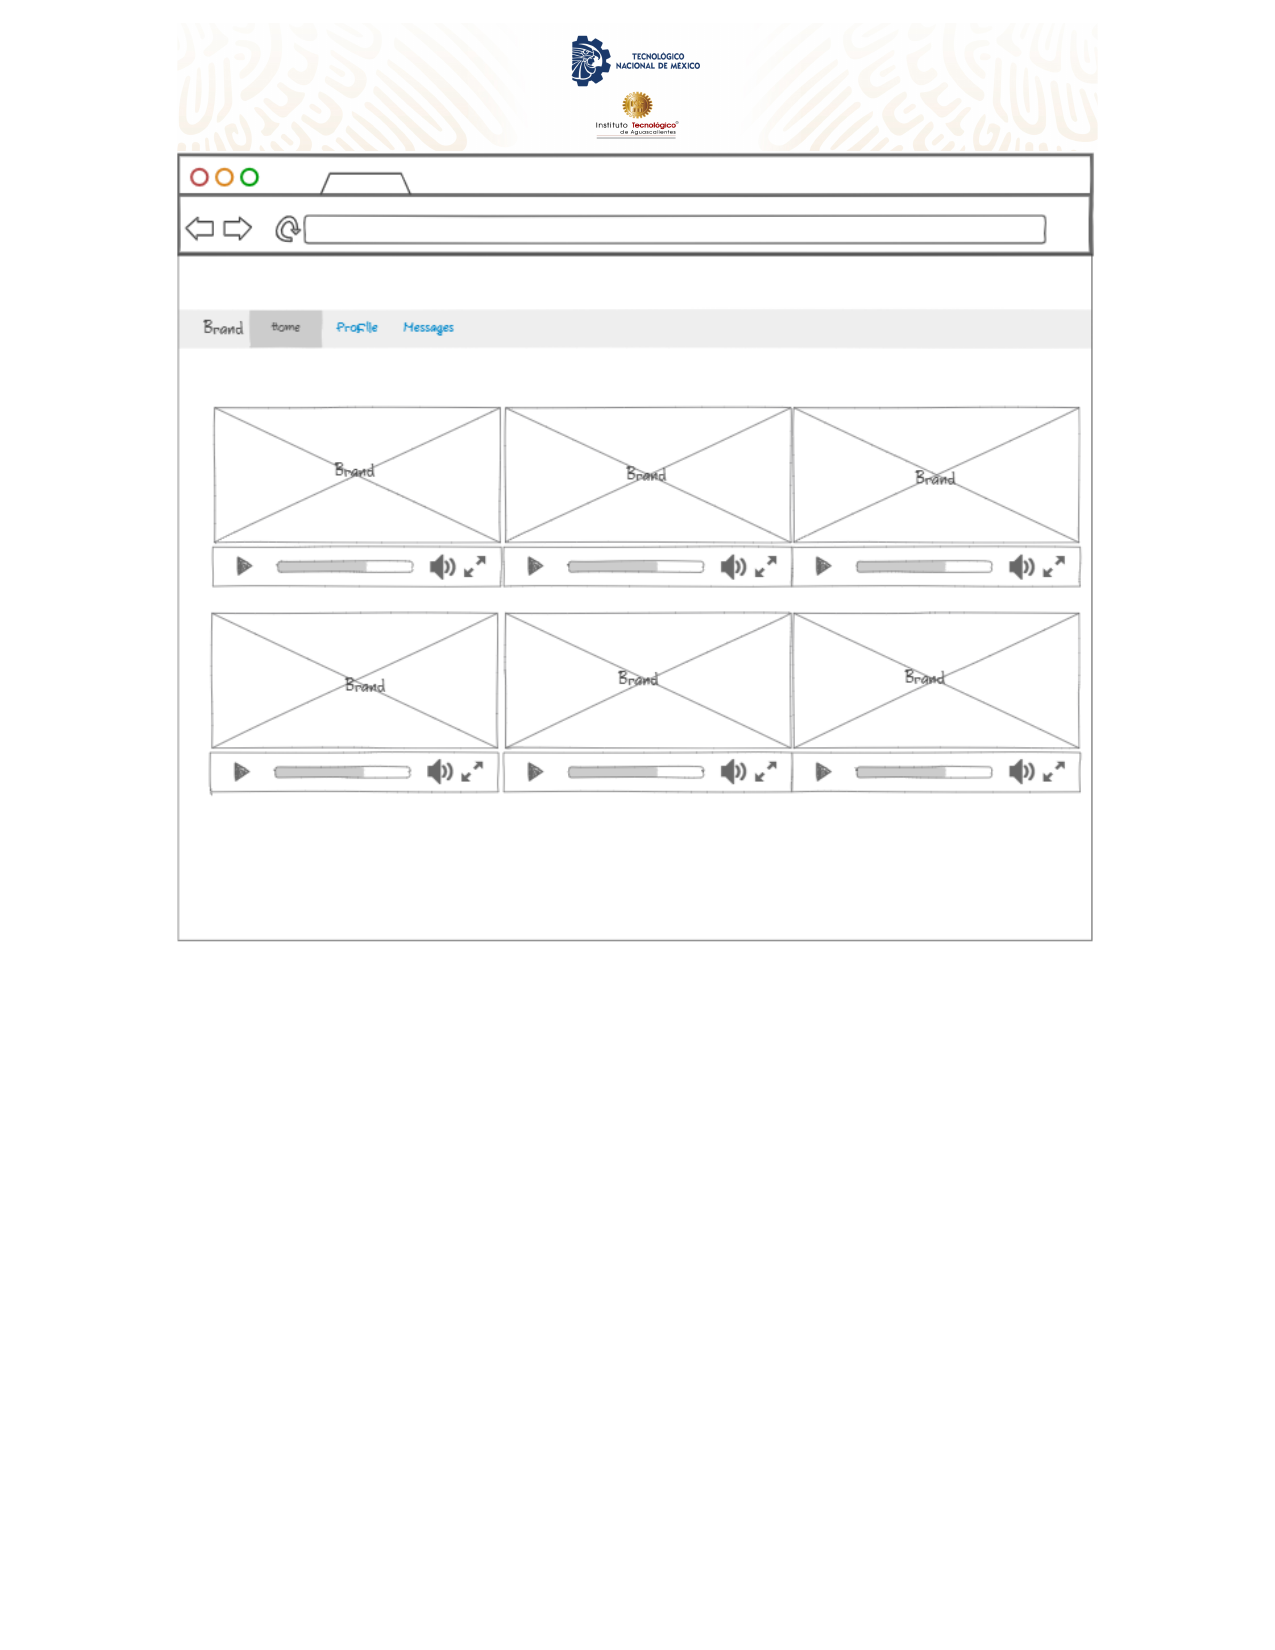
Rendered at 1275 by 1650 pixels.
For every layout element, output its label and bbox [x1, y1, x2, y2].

picture [177, 23, 1098, 948]
